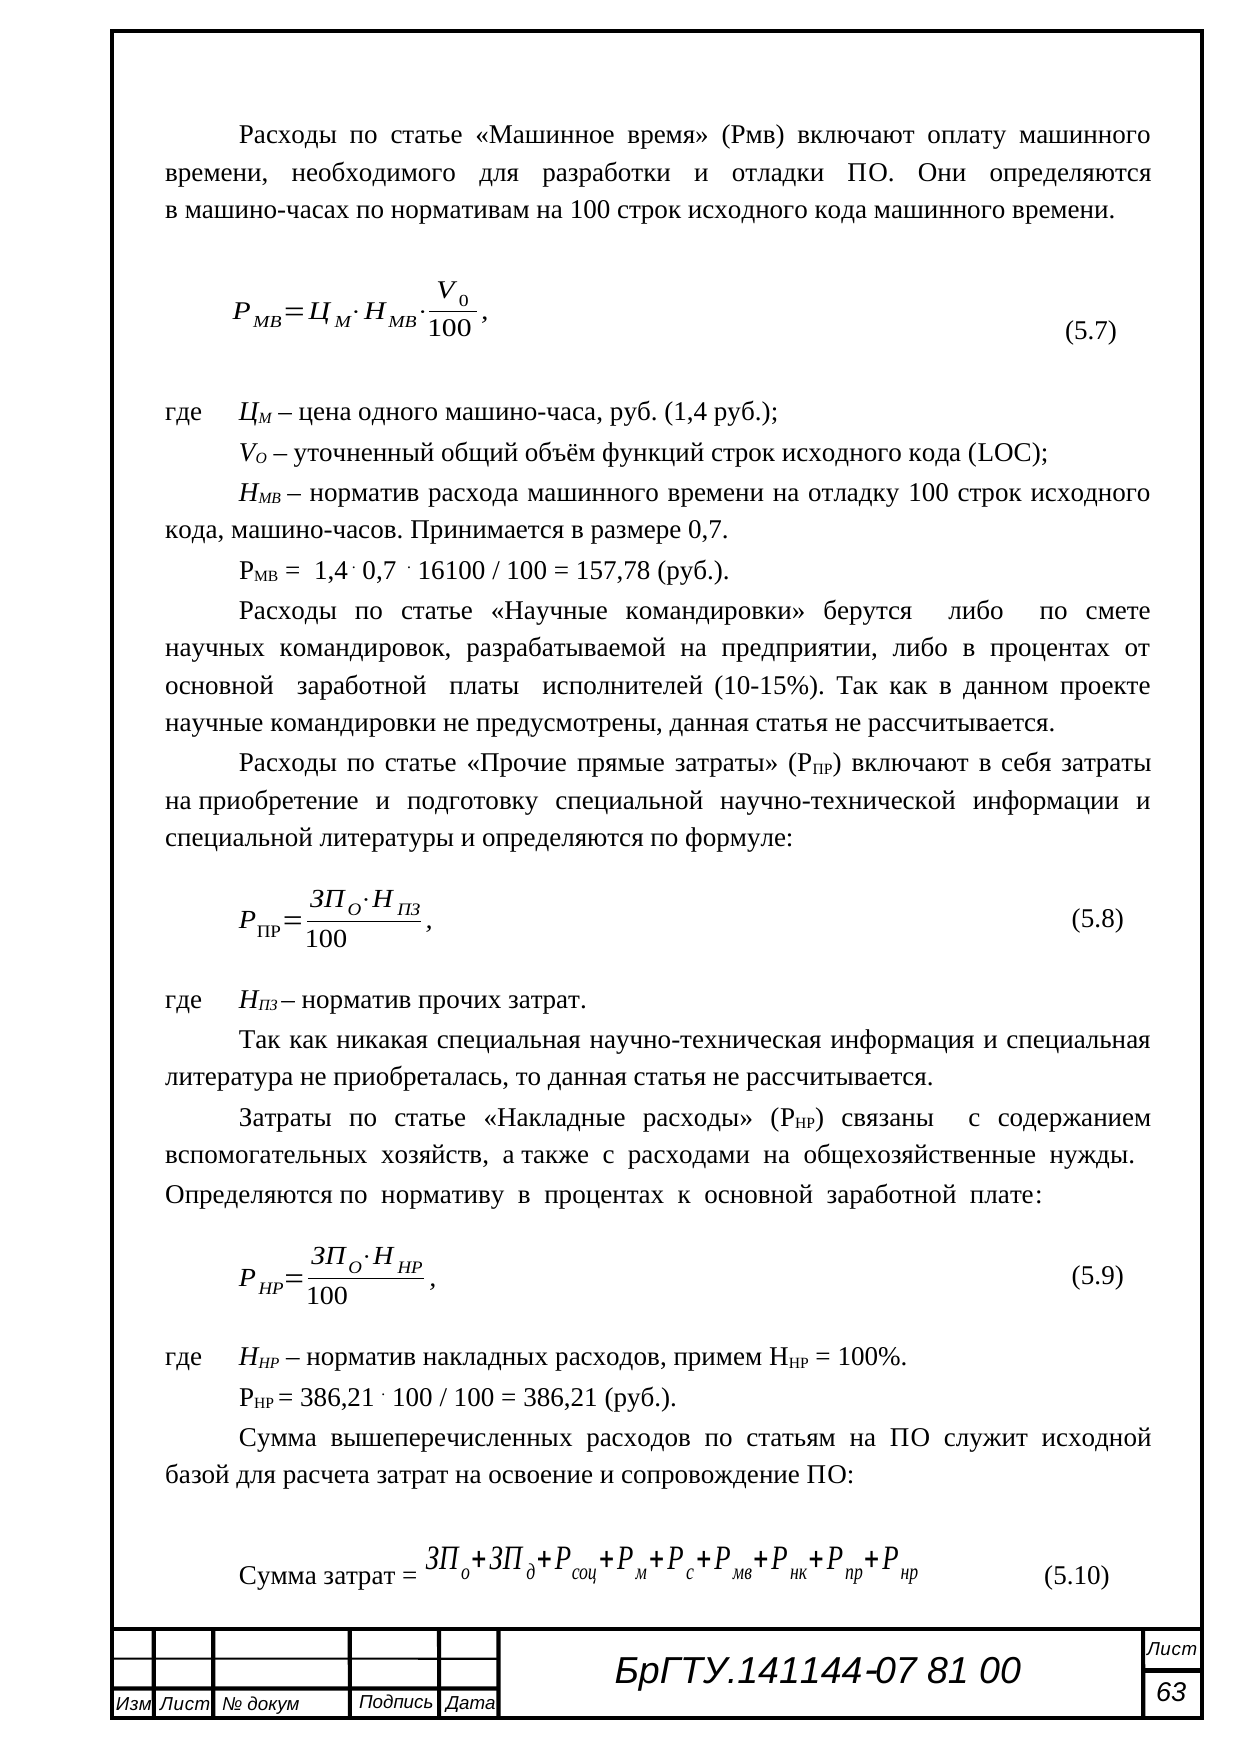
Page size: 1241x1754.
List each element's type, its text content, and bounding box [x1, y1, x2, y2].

text VO – уточненный общий объём функций строк исходного кода (LOC); [165, 436, 1152, 467]
text Расходы по статье «Машинное время» (Рмв) включают оплату машинного времени, необходимого для разработки и отладки ПО. Они определяются в машино-часах по нормативам на 100 строк исходного кода машинного времени. [165, 118, 1152, 224]
text Затраты по статье «Накладные расходы» (PНР) связаны с содержанием вспомогательных хозяйств, а также с расходами на общехозяйственные нужды. [165, 1101, 1152, 1169]
text Так как никакая специальная научно-техническая информация и специальная литература не приобреталась, то данная статья не рассчитывается. [165, 1023, 1152, 1092]
text РНР = 386,21 . 100 / 100 = 386,21 (руб.). [165, 1381, 1152, 1412]
text (5.8) [976, 902, 1152, 933]
text НМВ – норматив расхода машинного времени на отладку 100 строк исходного кода, машино-часов. Принимается в размере 0,7. [165, 476, 1152, 544]
text где ЦM – цена одного машино-часа, руб. (1,4 руб.); [165, 395, 1152, 426]
text (5.7) [976, 314, 1152, 346]
text Расходы по статье «Научные командировки» берутся либо по смете научных командировок, разрабатываемой на предприятии, либо в процентах от основной заработной платы исполнителей (10-15%). Так как в данном проекте научные командировки не предусмотрены, данная статья не рассчитывается. [165, 594, 1152, 737]
text Сумма затрат = (5.10) [180, 1539, 1152, 1590]
text где ННР – норматив накладных расходов, примем ННР = 100%. [165, 1340, 1152, 1371]
text где НПЗ – норматив прочих затрат. [165, 983, 1152, 1014]
text РМВ = 1,4 . 0,7 . 16100 / 100 = 157,78 (руб.). [165, 554, 1152, 585]
text Сумма вышеперечисленных расходов по статьям на ПО служит исходной базой для расчета затрат на освоение и сопровождение ПО: [165, 1421, 1152, 1489]
text (5.9) [976, 1259, 1152, 1291]
text Определяются по нормативу в процентах к основной заработной плате: [165, 1178, 1152, 1210]
text Расходы по статье «Прочие прямые затраты» (РПР) включают в себя затраты на приобретение и подготовку специальной научно-технической информации и специальной литературы и определяются по формуле: [165, 746, 1152, 852]
